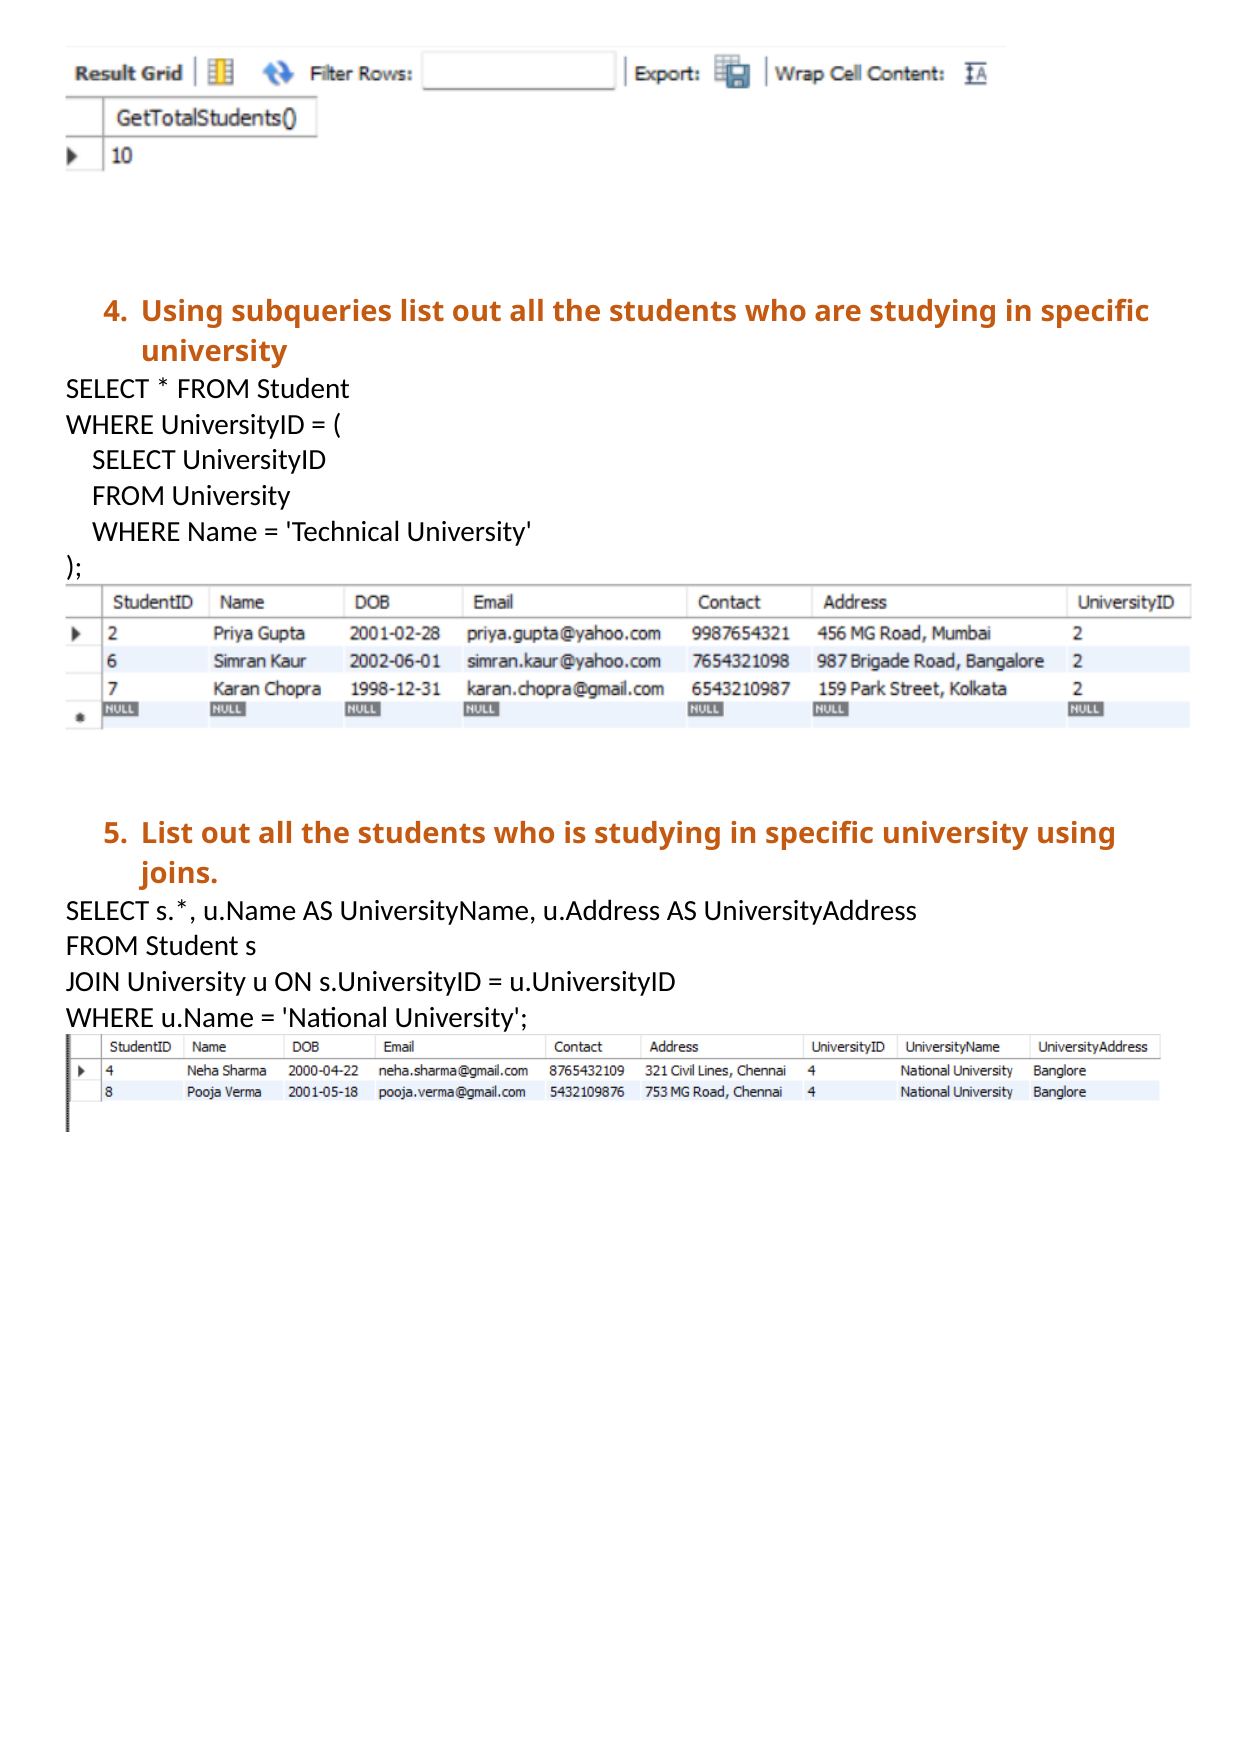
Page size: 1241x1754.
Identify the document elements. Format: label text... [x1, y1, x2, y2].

picture [65, 46, 1007, 180]
text JOIN University u ON s.UniversityID = u.UniversityID [66, 963, 1200, 999]
subtitle List out all the students who is studying in specific university using joins. [103, 812, 1200, 892]
text SELECT UniversityID [66, 441, 1200, 477]
text WHERE UniversityID = ( [66, 406, 1200, 441]
text WHERE u.Name = 'National University'; [66, 999, 1200, 1034]
text SELECT s.*, u.Name AS UniversityName, u.Address AS UniversityAddress [66, 892, 1200, 927]
picture [65, 1034, 1200, 1132]
text FROM University [66, 477, 1200, 513]
subtitle Using subqueries list out all the students who are studying in specific university [103, 291, 1200, 370]
picture [65, 583, 1200, 737]
text FROM Student s [66, 927, 1200, 963]
text WHERE Name = 'Technical University' [66, 513, 1200, 548]
text ); [66, 548, 1200, 583]
text SELECT * FROM Student [66, 370, 1200, 406]
